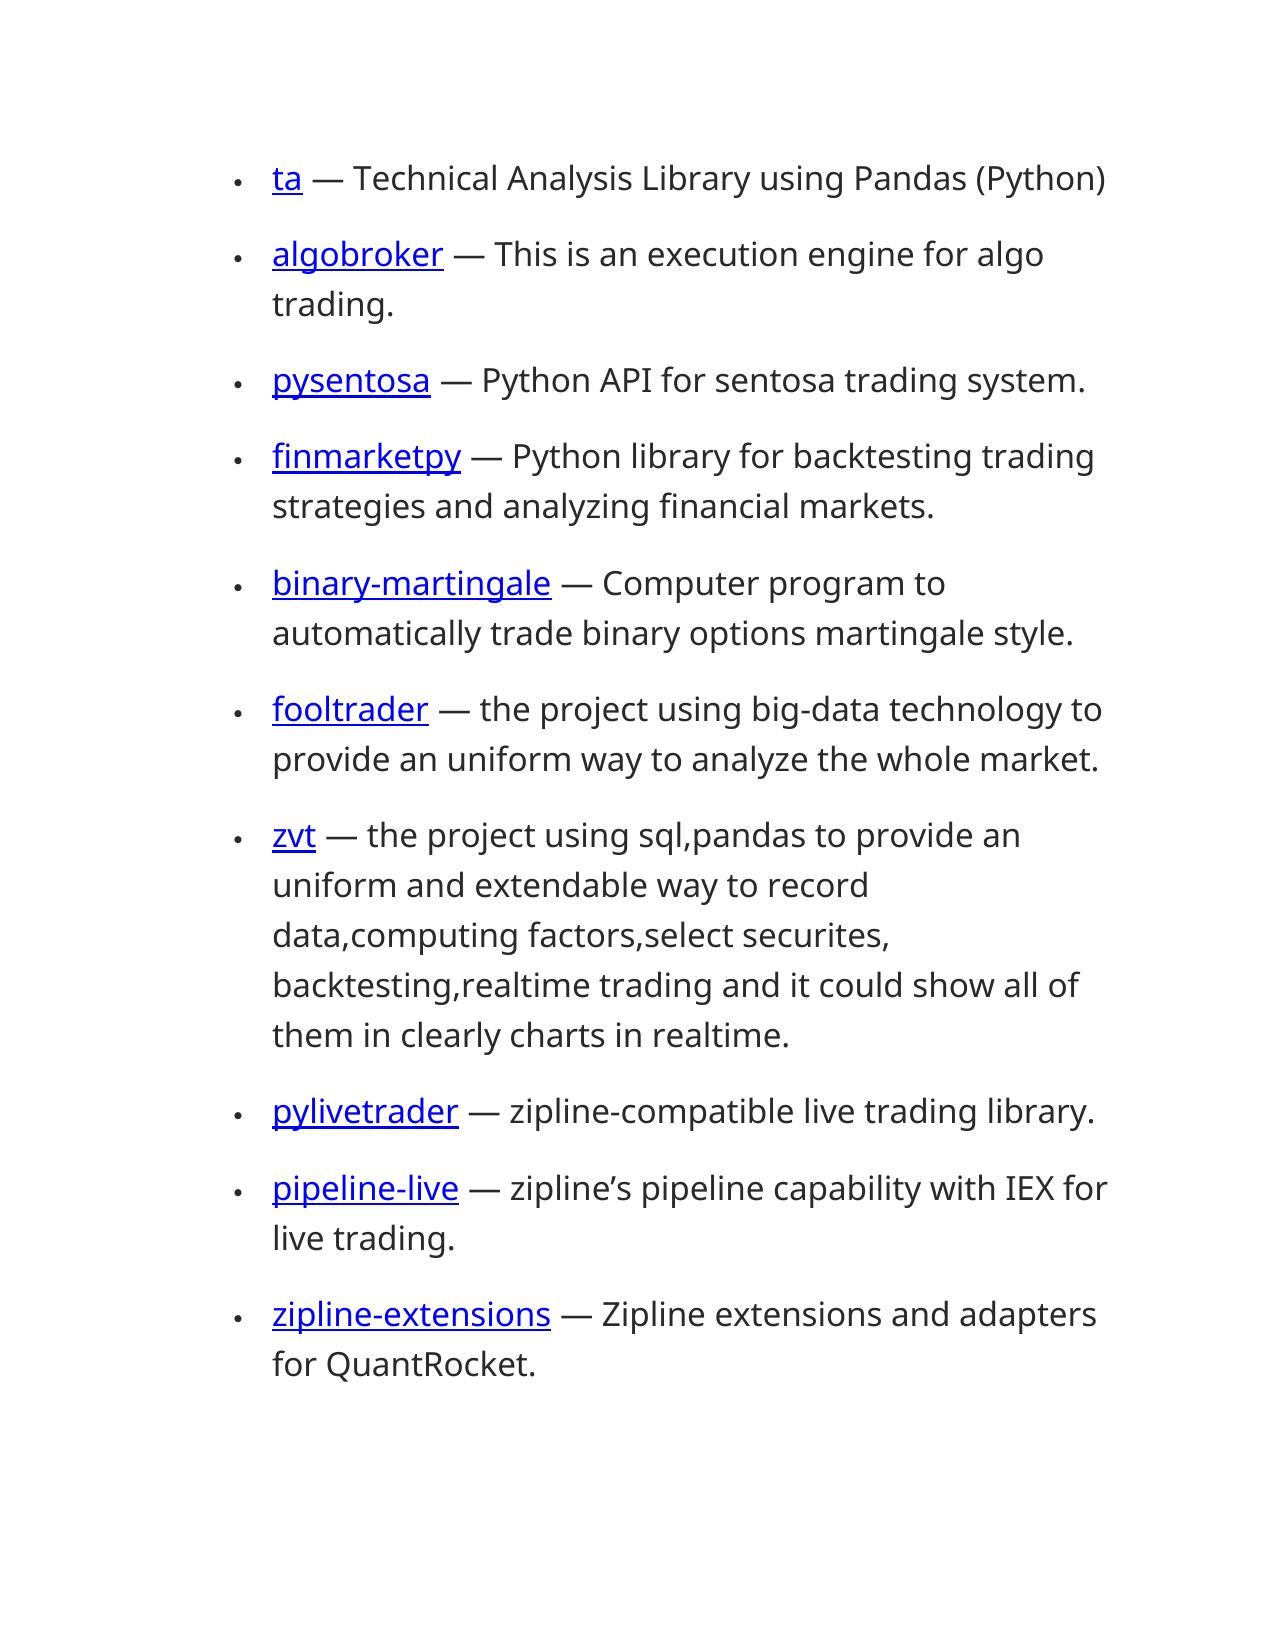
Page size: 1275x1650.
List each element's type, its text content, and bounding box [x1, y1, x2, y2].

list zvt — the project using sql,pandas to provide an uniform and extendable way to record data,computing factors,select securites, backtesting,realtime trading and it could show all of them in clearly charts in realtime. [234, 807, 1125, 1057]
list pipeline-live — zipline’s pipeline capability with IEX for live trading. [234, 1160, 1125, 1260]
list pylivetrader — zipline-compatible live trading library. [234, 1084, 1125, 1134]
list zipline-extensions — Zipline extensions and adapters for QuantRocket. [234, 1286, 1125, 1386]
list algobroker — This is an execution engine for algo trading. [234, 226, 1125, 326]
list ta — Technical Analysis Library using Pandas (Python) [234, 150, 1125, 200]
list pysentosa — Python API for sentosa trading system. [234, 352, 1125, 402]
list fooltrader — the project using big-data technology to provide an uniform way to analyze the whole market. [234, 681, 1125, 781]
list binary-martingale — Computer program to automatically trade binary options martingale style. [234, 555, 1125, 655]
list finmarketpy — Python library for backtesting trading strategies and analyzing financial markets. [234, 429, 1125, 529]
